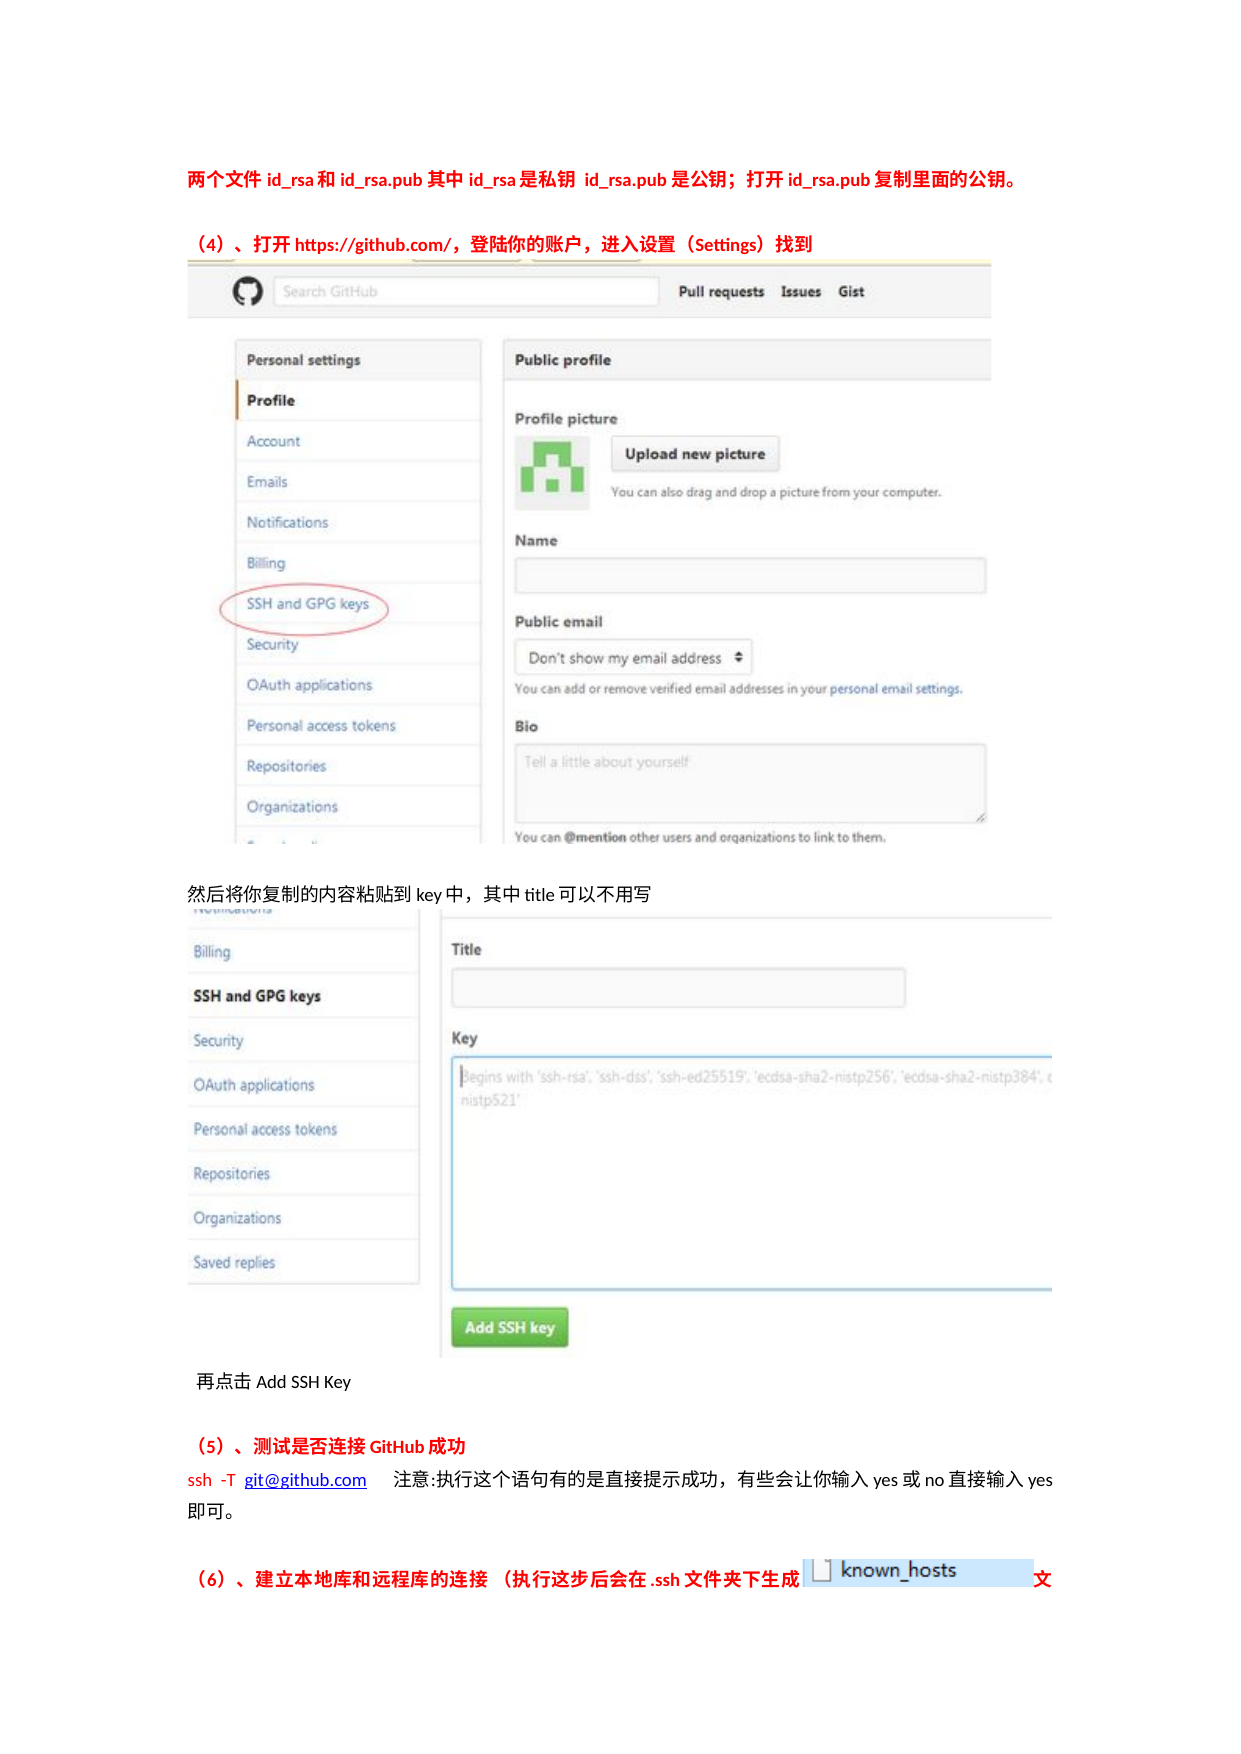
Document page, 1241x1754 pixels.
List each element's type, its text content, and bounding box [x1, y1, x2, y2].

text ssh -T git@github.com 注意:执行这个语句有的是直接提示成功，有些会让你输入yes或no 直接输入yes即可。 [187, 1462, 1053, 1527]
picture [187, 259, 992, 844]
text 然后将你复制的内容粘贴到key中，其中title可以不用写 [187, 877, 1053, 909]
text 再点击Add SSH Key [187, 1364, 1053, 1397]
text （4）、打开https://github.com/，登陆你的账户，进入设置（Settings）找到 [187, 227, 1053, 259]
picture [187, 909, 1052, 1358]
text （3）、然后找到.ssh文件夹（一般路径：/Users/username/.ssh 也可以看提示）；在.ssh文件夹下面会有两个文件 id_rsa和id_rsa.pub 其中 id_rsa是私钥 id_rsa.pub 是公钥；打开 id_rsa.pub 复制里面的公钥。 [187, 162, 1053, 194]
text （6）、建立本地库和远程库的连接 （执行这步后会在.ssh文件夹下生成文件） [187, 1559, 1053, 1592]
picture [801, 1559, 1034, 1587]
text （5）、测试是否连接GitHub成功 [187, 1429, 1053, 1462]
